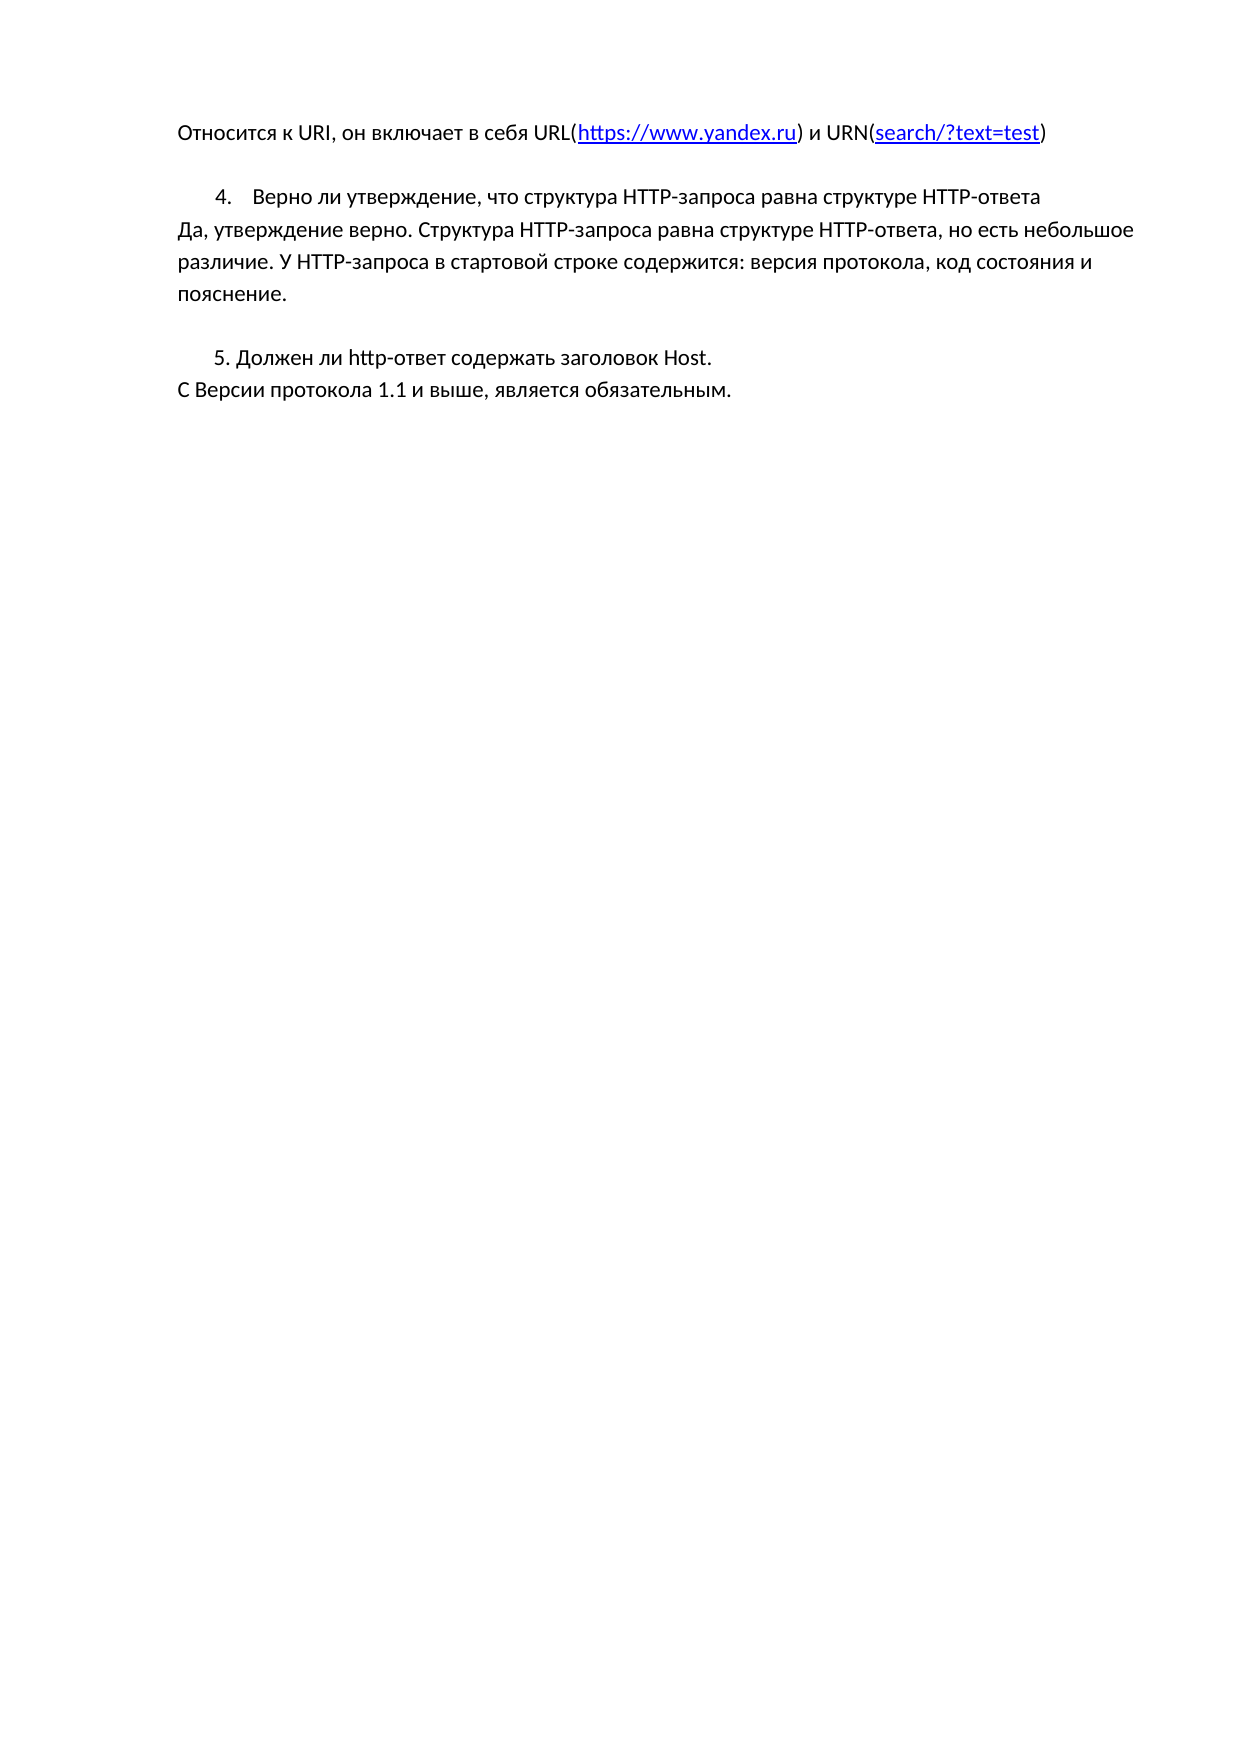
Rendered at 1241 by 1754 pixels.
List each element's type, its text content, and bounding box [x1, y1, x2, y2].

text С Версии протокола 1.1 и выше, является обязательным. [177, 376, 1152, 404]
text Да, утверждение верно. Структура HTTP-запроса равна структуре HTTP-ответа, но есть небольшое различие. У HTTP-запроса в стартовой строке содержится: версия протокола, код состояния и пояснение. [177, 215, 1152, 307]
text 5. Должен ли http-ответ содержать заголовок Host. [177, 343, 1152, 371]
list Верно ли утверждение, что структура HTTP-запроса равна структуре HTTP-ответа [215, 182, 1152, 211]
text Относится к URI, он включает в себя URL(https://www.yandex.ru) и URN(search/?text=test) [177, 118, 1152, 146]
